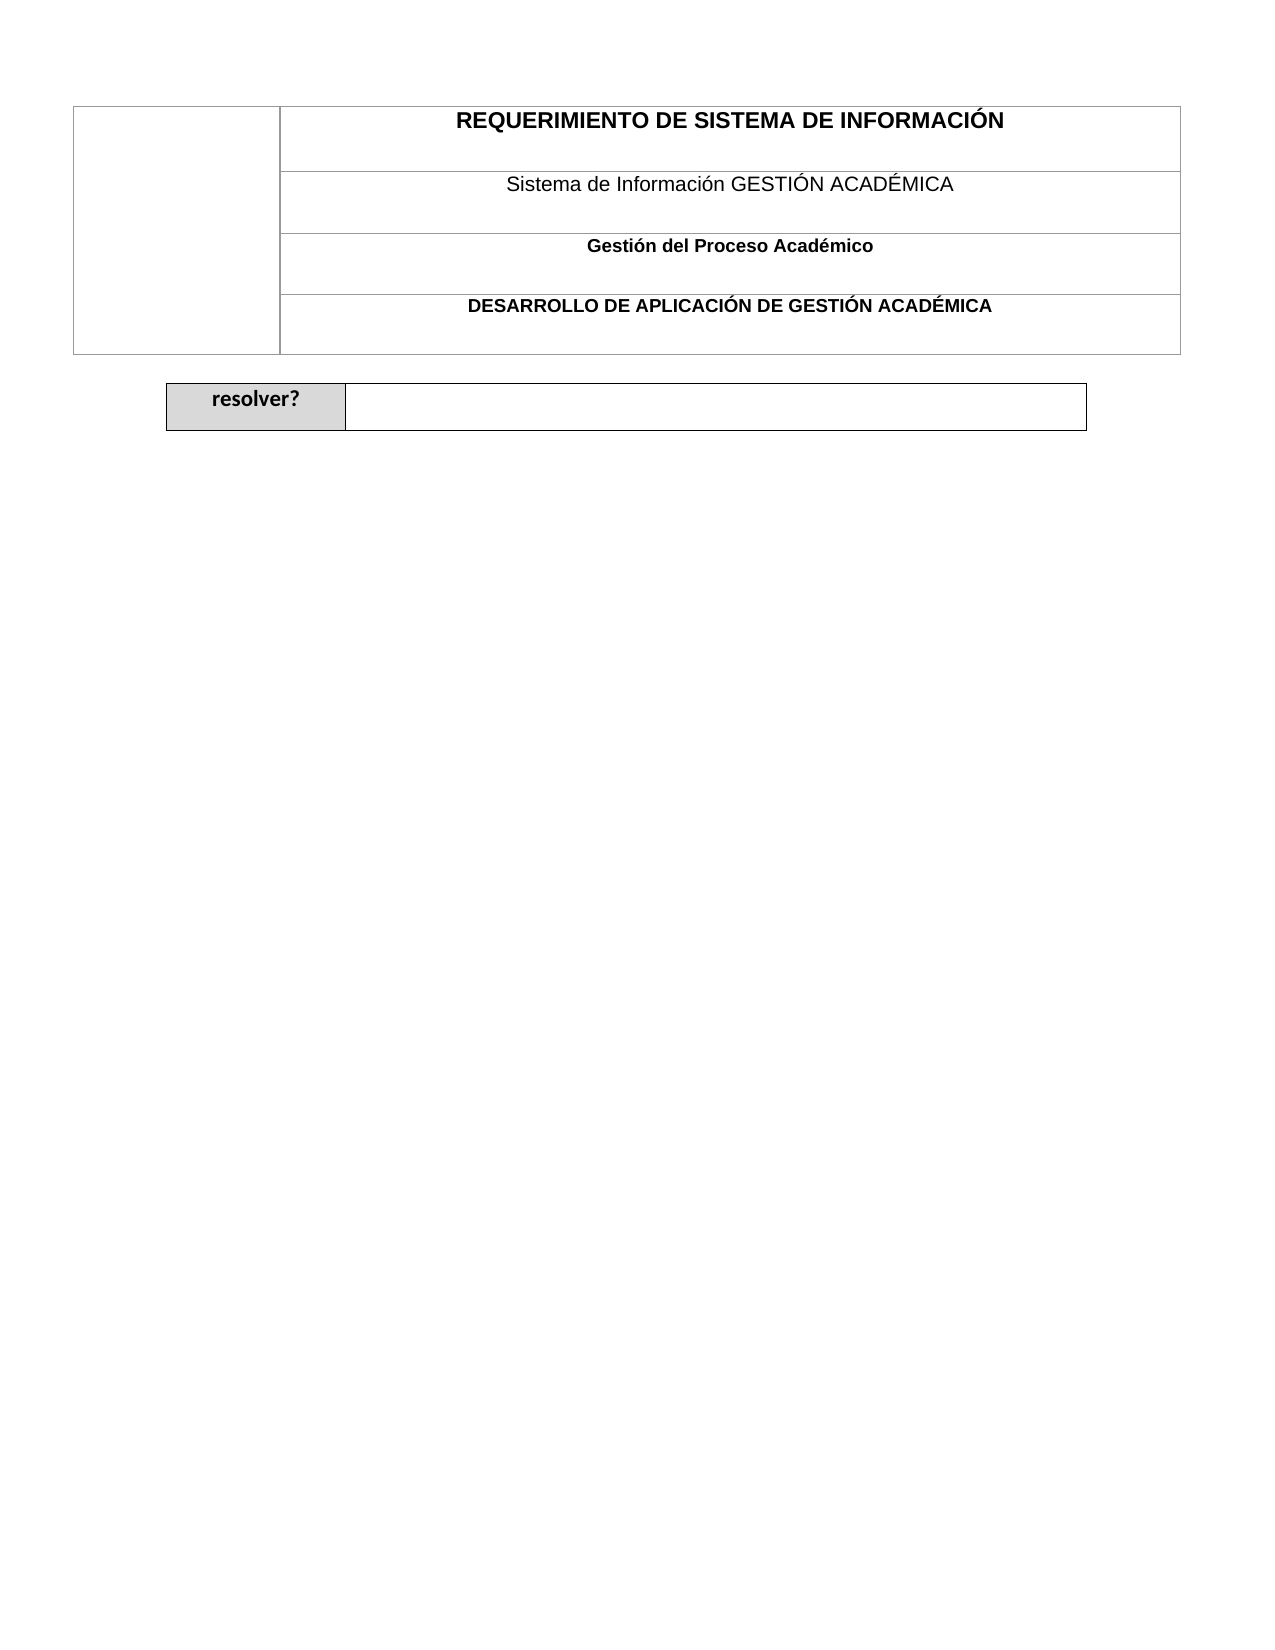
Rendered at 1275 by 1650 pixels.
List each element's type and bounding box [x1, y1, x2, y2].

table_cell [346, 384, 1086, 430]
table_cell [167, 384, 345, 430]
